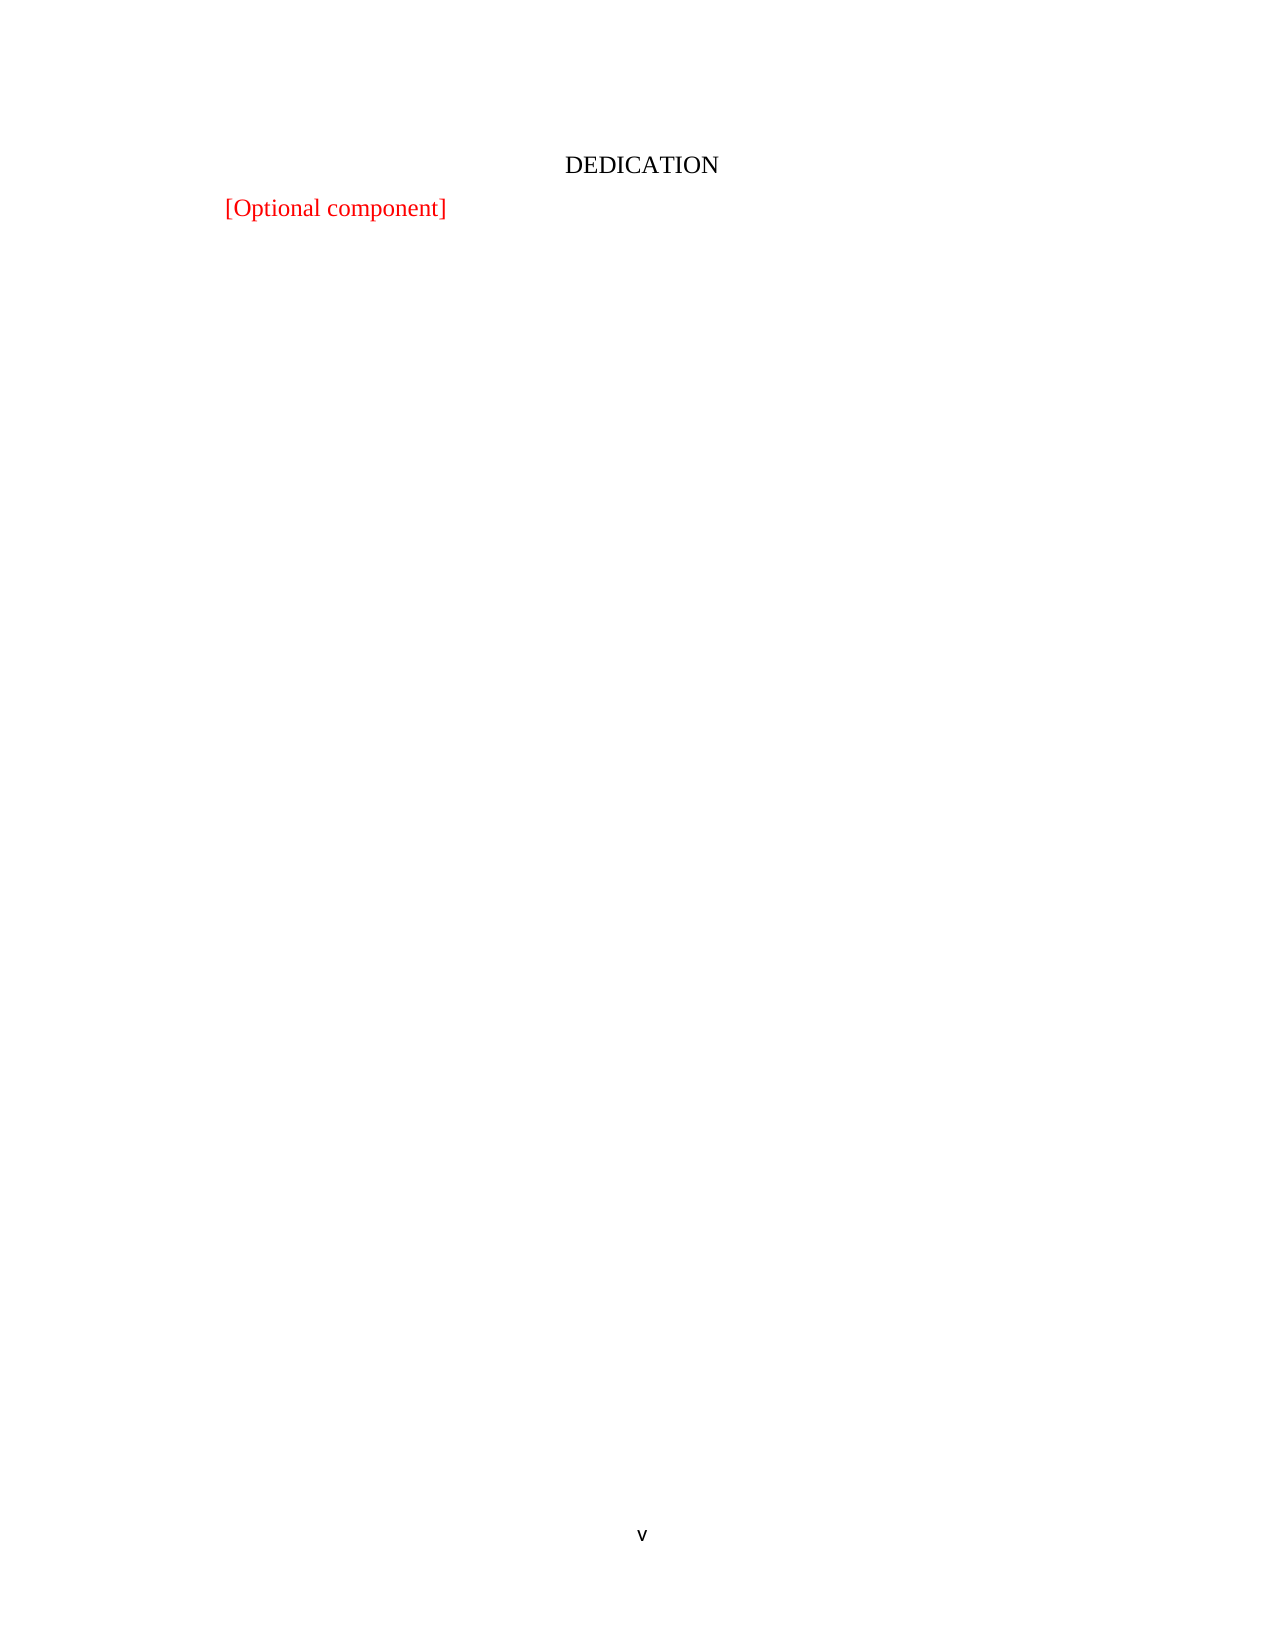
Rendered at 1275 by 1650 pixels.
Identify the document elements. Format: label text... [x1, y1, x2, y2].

text [Optional component] [225, 193, 1059, 222]
text DEDICATION [225, 150, 1059, 179]
